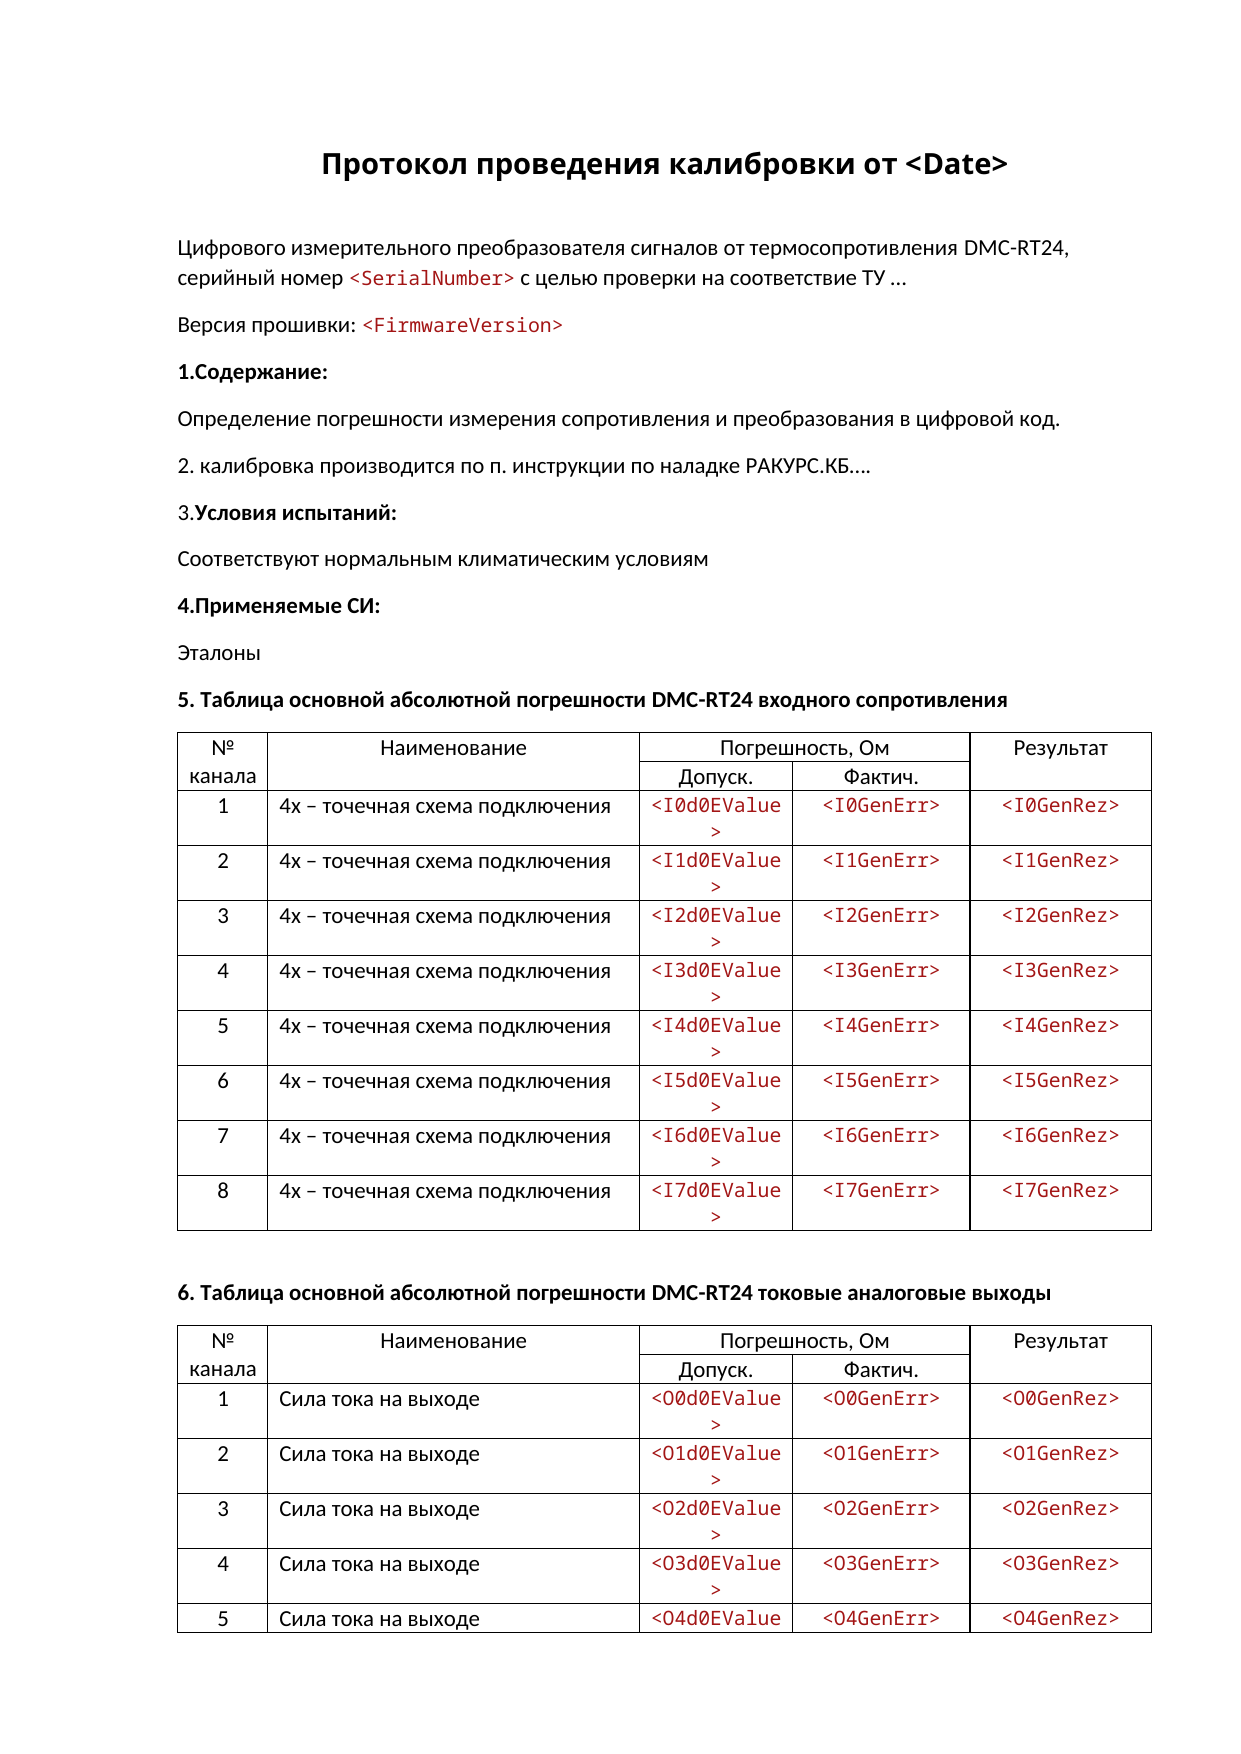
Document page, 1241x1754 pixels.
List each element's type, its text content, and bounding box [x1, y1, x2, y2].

text 5. Таблица основной абсолютной погрешности DMC-RT24 входного сопротивления [177, 685, 1152, 713]
table_cell <I5d0EValue> [640, 1066, 792, 1120]
table_cell <I1GenRez> [971, 846, 1151, 900]
table_cell <I1d0EValue> [640, 846, 792, 900]
table_cell Сила тока на выходе [268, 1439, 639, 1493]
table_cell 4x – точечная схема подключения [268, 1011, 639, 1065]
table_cell <I1GenErr> [793, 846, 969, 900]
table_cell 6 [178, 1066, 267, 1120]
table_cell <O1GenErr> [793, 1439, 969, 1493]
table_cell Сила тока на выходе [268, 1604, 639, 1632]
table_cell <O0d0EValue> [640, 1384, 792, 1438]
table_cell <I5GenErr> [793, 1066, 969, 1120]
text 6. Таблица основной абсолютной погрешности DMC-RT24 токовые аналоговые выходы [177, 1278, 1152, 1306]
table_cell <O3GenErr> [793, 1549, 969, 1603]
table_cell Фактич. [793, 1355, 969, 1383]
text Соответствуют нормальным климатическим условиям [177, 544, 1152, 572]
table_cell 4x – точечная схема подключения [268, 956, 639, 1010]
table_header Результат [971, 1326, 1151, 1383]
table_header Результат [971, 733, 1151, 790]
table_cell 4x – точечная схема подключения [268, 1176, 639, 1230]
table_cell Сила тока на выходе [268, 1549, 639, 1603]
table_cell <O3d0EValue> [640, 1549, 792, 1603]
table_cell <O2GenErr> [793, 1494, 969, 1548]
table_cell 7 [178, 1121, 267, 1175]
table_cell <I4d0EValue> [640, 1011, 792, 1065]
table_cell 4x – точечная схема подключения [268, 791, 639, 845]
table_cell 2 [178, 1439, 267, 1493]
table_cell <O2GenRez> [971, 1494, 1151, 1548]
table_cell 4 [178, 956, 267, 1010]
table_cell <O3GenRez> [971, 1549, 1151, 1603]
table_cell 1 [178, 791, 267, 845]
table_cell <I2d0EValue> [640, 901, 792, 955]
table_cell 3 [178, 901, 267, 955]
table_cell <I4GenErr> [793, 1011, 969, 1065]
text 1.Содержание: [177, 357, 1152, 385]
table_cell 4x – точечная схема подключения [268, 1066, 639, 1120]
table_cell <O4GenErr> [793, 1604, 969, 1632]
table_header Погрешность, Ом [640, 1326, 969, 1354]
text 3.Условия испытаний: [177, 498, 1152, 526]
table_cell 4 [178, 1549, 267, 1603]
table_cell <I3GenRez> [971, 956, 1151, 1010]
table_cell 5 [178, 1604, 267, 1632]
table_cell Сила тока на выходе [268, 1494, 639, 1548]
table_cell <I6d0EValue> [640, 1121, 792, 1175]
subtitle Протокол проведения калибровки от <Date> [177, 143, 1152, 183]
table_cell <I0d0EValue> [640, 791, 792, 845]
table_cell <O2d0EValue> [640, 1494, 792, 1548]
table_cell <I7d0EValue> [640, 1176, 792, 1230]
table_cell <O0GenErr> [793, 1384, 969, 1438]
table_cell <I6GenErr> [793, 1121, 969, 1175]
table_cell <O4d0EValue> [640, 1604, 792, 1632]
table_cell 2 [178, 846, 267, 900]
text Определение погрешности измерения сопротивления и преобразования в цифровой код. [177, 404, 1152, 432]
table_header Погрешность, Ом [640, 733, 969, 761]
table_cell Допуск. [640, 1355, 792, 1383]
text 4.Применяемые СИ: [177, 591, 1152, 619]
table_cell 3 [178, 1494, 267, 1548]
table_cell <O1GenRez> [971, 1439, 1151, 1493]
table_cell 1 [178, 1384, 267, 1438]
table_cell 5 [178, 1011, 267, 1065]
table_cell <I7GenRez> [971, 1176, 1151, 1230]
table_cell 8 [178, 1176, 267, 1230]
table_header Наименование [268, 1326, 639, 1383]
table_cell <I7GenErr> [793, 1176, 969, 1230]
table_cell <O1d0EValue> [640, 1439, 792, 1493]
table_cell 4x – точечная схема подключения [268, 901, 639, 955]
table_cell 4x – точечная схема подключения [268, 1121, 639, 1175]
table_cell <I3GenErr> [793, 956, 969, 1010]
table_cell <I5GenRez> [971, 1066, 1151, 1120]
text Цифрового измерительного преобразователя сигналов от термосопротивления DMC-RT24, серийный номер <SerialNumber> с целью проверки на соответствие ТУ … [177, 233, 1152, 291]
table_header Наименование [268, 733, 639, 790]
table_cell <I3d0EValue> [640, 956, 792, 1010]
text Версия прошивки: <FirmwareVersion> [177, 310, 1152, 338]
table_cell <I0GenRez> [971, 791, 1151, 845]
table_header № канала [178, 733, 267, 790]
table_cell Сила тока на выходе [268, 1384, 639, 1438]
table_cell <I6GenRez> [971, 1121, 1151, 1175]
table_cell <I0GenErr> [793, 791, 969, 845]
text 2. калибровка производится по п. инструкции по наладке РАКУРС.КБ…. [177, 451, 1152, 479]
text Эталоны [177, 638, 1152, 666]
table_cell <O0GenRez> [971, 1384, 1151, 1438]
table_cell 4x – точечная схема подключения [268, 846, 639, 900]
table_header № канала [178, 1326, 267, 1383]
table_cell <I2GenErr> [793, 901, 969, 955]
table_cell <O4GenRez> [971, 1604, 1151, 1632]
table_cell <I2GenRez> [971, 901, 1151, 955]
table_cell <I4GenRez> [971, 1011, 1151, 1065]
table_cell Допуск. [640, 762, 792, 790]
table_cell Фактич. [793, 762, 969, 790]
